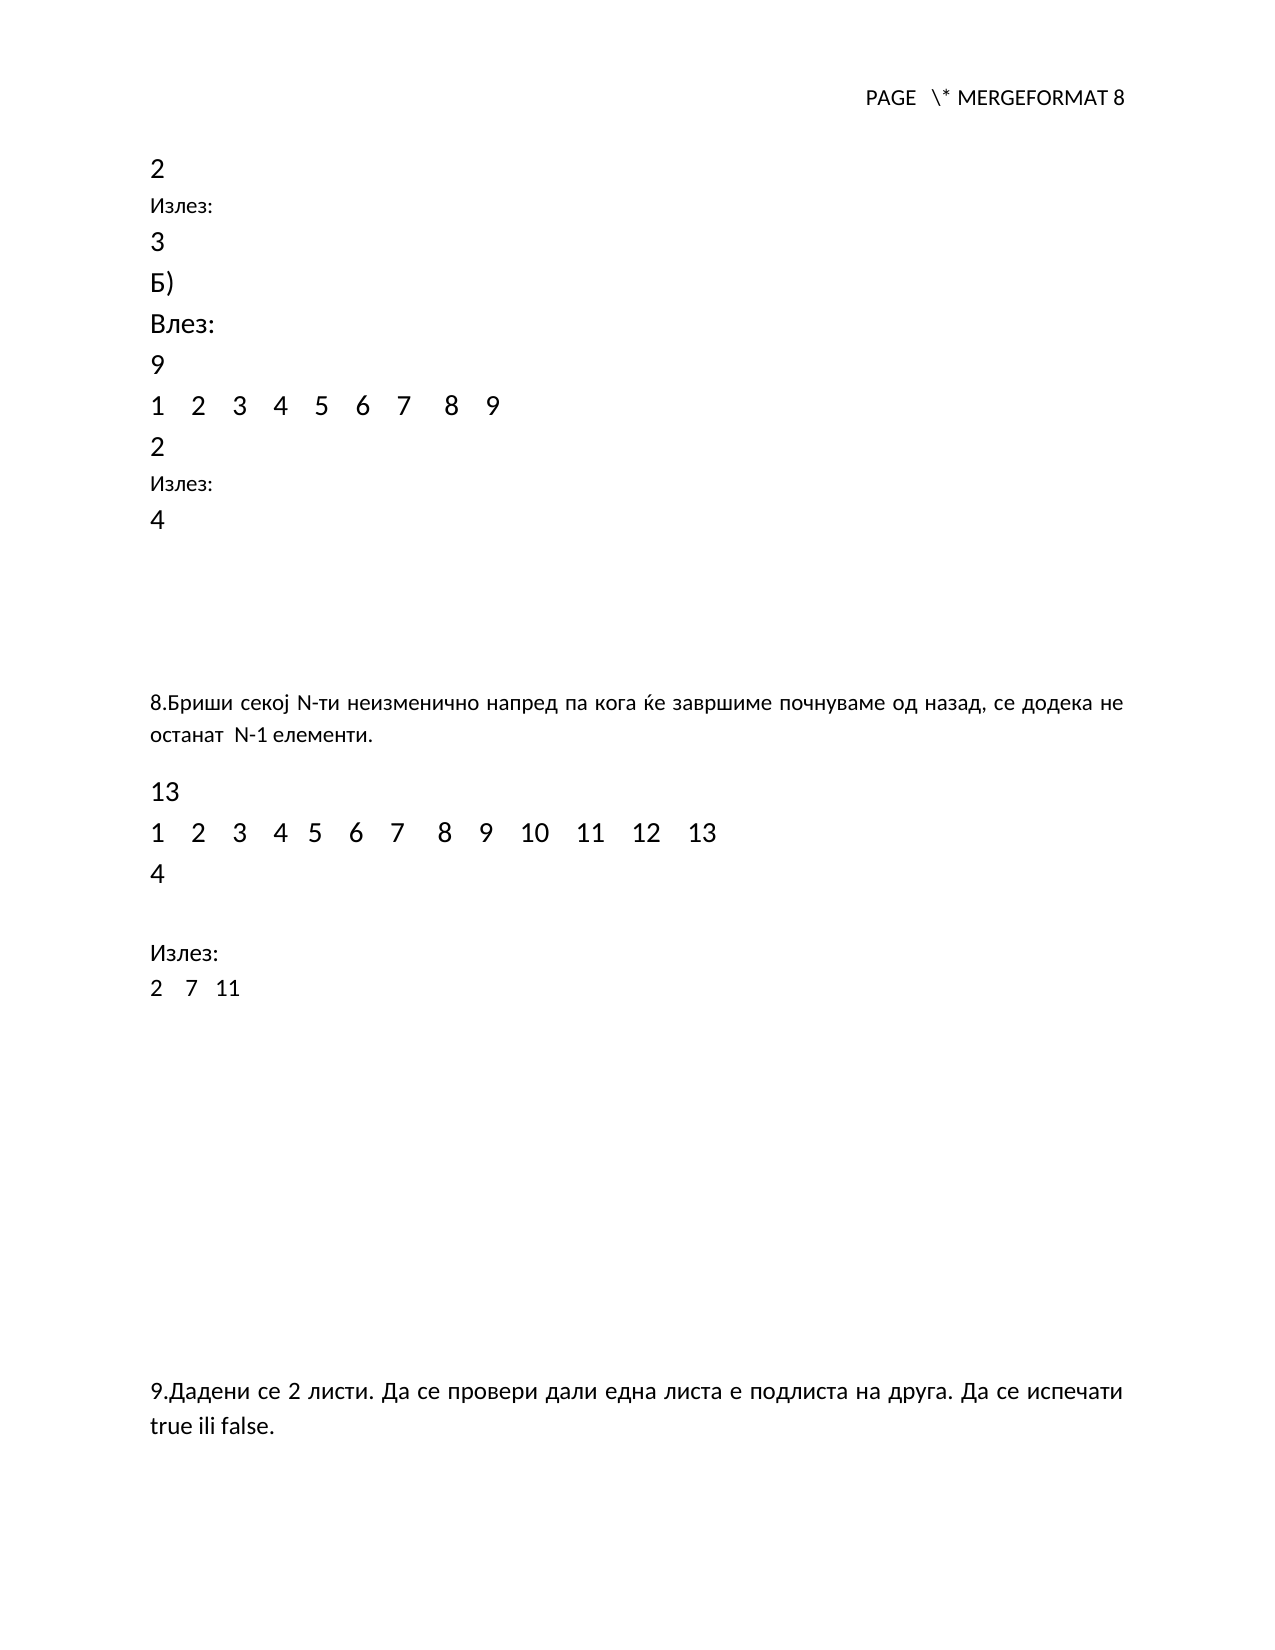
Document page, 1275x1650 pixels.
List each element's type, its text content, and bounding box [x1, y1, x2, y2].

text Излез: [150, 469, 1125, 497]
text Излез: [150, 191, 1125, 219]
text 2 7 11 [150, 972, 1125, 1003]
text 13 [150, 773, 1125, 809]
text 2 [150, 428, 1125, 463]
text 4 [150, 855, 1125, 891]
text Излез: [150, 937, 1125, 968]
text 4 [150, 501, 1125, 537]
text 9.Дадени се 2 листи. Да се провери дали една листа е подлиста на друга. Да се испечати true ili false. [150, 1376, 1125, 1441]
text 2 [150, 150, 1125, 186]
text Б) [150, 264, 1125, 300]
text 3 [150, 223, 1125, 259]
text 8.Бриши секој N-ти неизменично напред па кога ќе завршиме почнуваме од назад, се додека не останат N-1 елементи. [150, 688, 1125, 748]
text 9 [150, 346, 1125, 382]
text 1 2 3 4 5 6 7 8 9 [150, 387, 1125, 422]
text 1 2 3 4 5 6 7 8 9 10 11 12 13 [150, 814, 1125, 850]
text Влез: [150, 305, 1125, 341]
